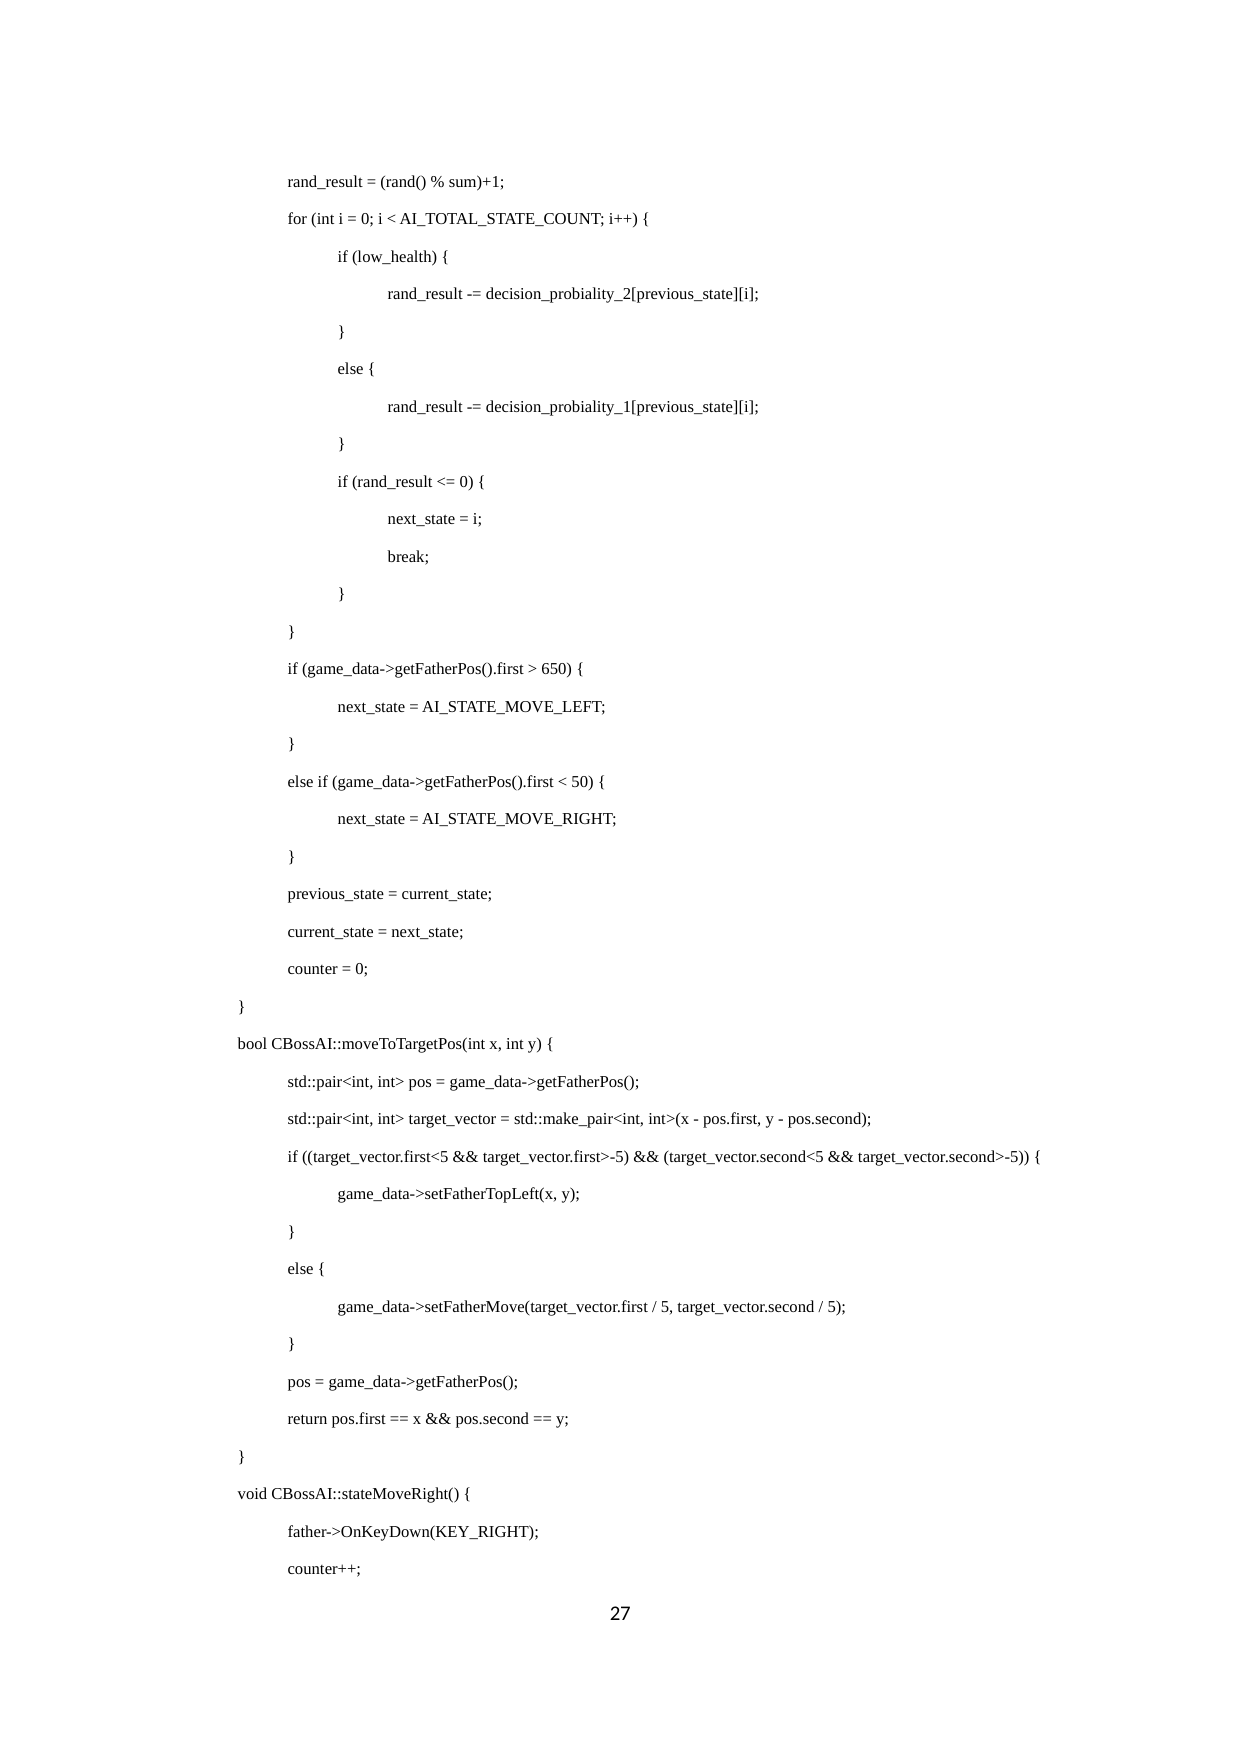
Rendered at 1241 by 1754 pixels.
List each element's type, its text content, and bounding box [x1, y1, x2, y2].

text next_state = AI_STATE_MOVE_RIGHT; [187, 800, 1053, 837]
text counter = 0; [187, 950, 1053, 987]
text } [187, 312, 1053, 350]
text game_data->setFatherTopLeft(x, y); [187, 1175, 1053, 1212]
text next_state = AI_STATE_MOVE_LEFT; [187, 687, 1053, 725]
text counter++; [187, 1550, 1053, 1587]
text current_state = next_state; [187, 912, 1053, 950]
text std::pair<int, int> pos = game_data->getFatherPos(); [187, 1062, 1053, 1100]
text return pos.first == x && pos.second == y; [187, 1400, 1053, 1437]
text } [187, 1437, 1053, 1475]
text rand_result -= decision_probiality_1[previous_state][i]; [187, 387, 1053, 425]
text rand_result -= decision_probiality_2[previous_state][i]; [187, 275, 1053, 312]
text next_state = i; [187, 500, 1053, 537]
text } [187, 837, 1053, 875]
text if (rand_result <= 0) { [187, 462, 1053, 500]
text else if (game_data->getFatherPos().first < 50) { [187, 762, 1053, 800]
text pos = game_data->getFatherPos(); [187, 1362, 1053, 1400]
text father->OnKeyDown(KEY_RIGHT); [187, 1512, 1053, 1550]
text break; [187, 537, 1053, 575]
text std::pair<int, int> target_vector = std::make_pair<int, int>(x - pos.first, y - pos.second); [187, 1100, 1053, 1137]
text } [187, 987, 1053, 1025]
text } [187, 1325, 1053, 1362]
text if (low_health) { [187, 237, 1053, 275]
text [187, 200, 1053, 237]
text } [187, 425, 1053, 462]
text } [187, 1212, 1053, 1250]
text previous_state = current_state; [187, 875, 1053, 912]
text } [187, 612, 1053, 650]
text } [187, 575, 1053, 612]
text bool CBossAI::moveToTargetPos(int x, int y) { [187, 1025, 1053, 1062]
text } [187, 725, 1053, 762]
text if ((target_vector.first<5 && target_vector.first>-5) && (target_vector.second<5 && target_vector.second>-5)) { [187, 1137, 1053, 1175]
text else { [187, 1250, 1053, 1287]
text rand_result = (rand() % sum)+1; [187, 162, 1053, 200]
text game_data->setFatherMove(target_vector.first / 5, target_vector.second / 5); [187, 1287, 1053, 1325]
text void CBossAI::stateMoveRight() { [187, 1475, 1053, 1512]
text if (game_data->getFatherPos().first > 650) { [187, 650, 1053, 687]
text else { [187, 350, 1053, 387]
